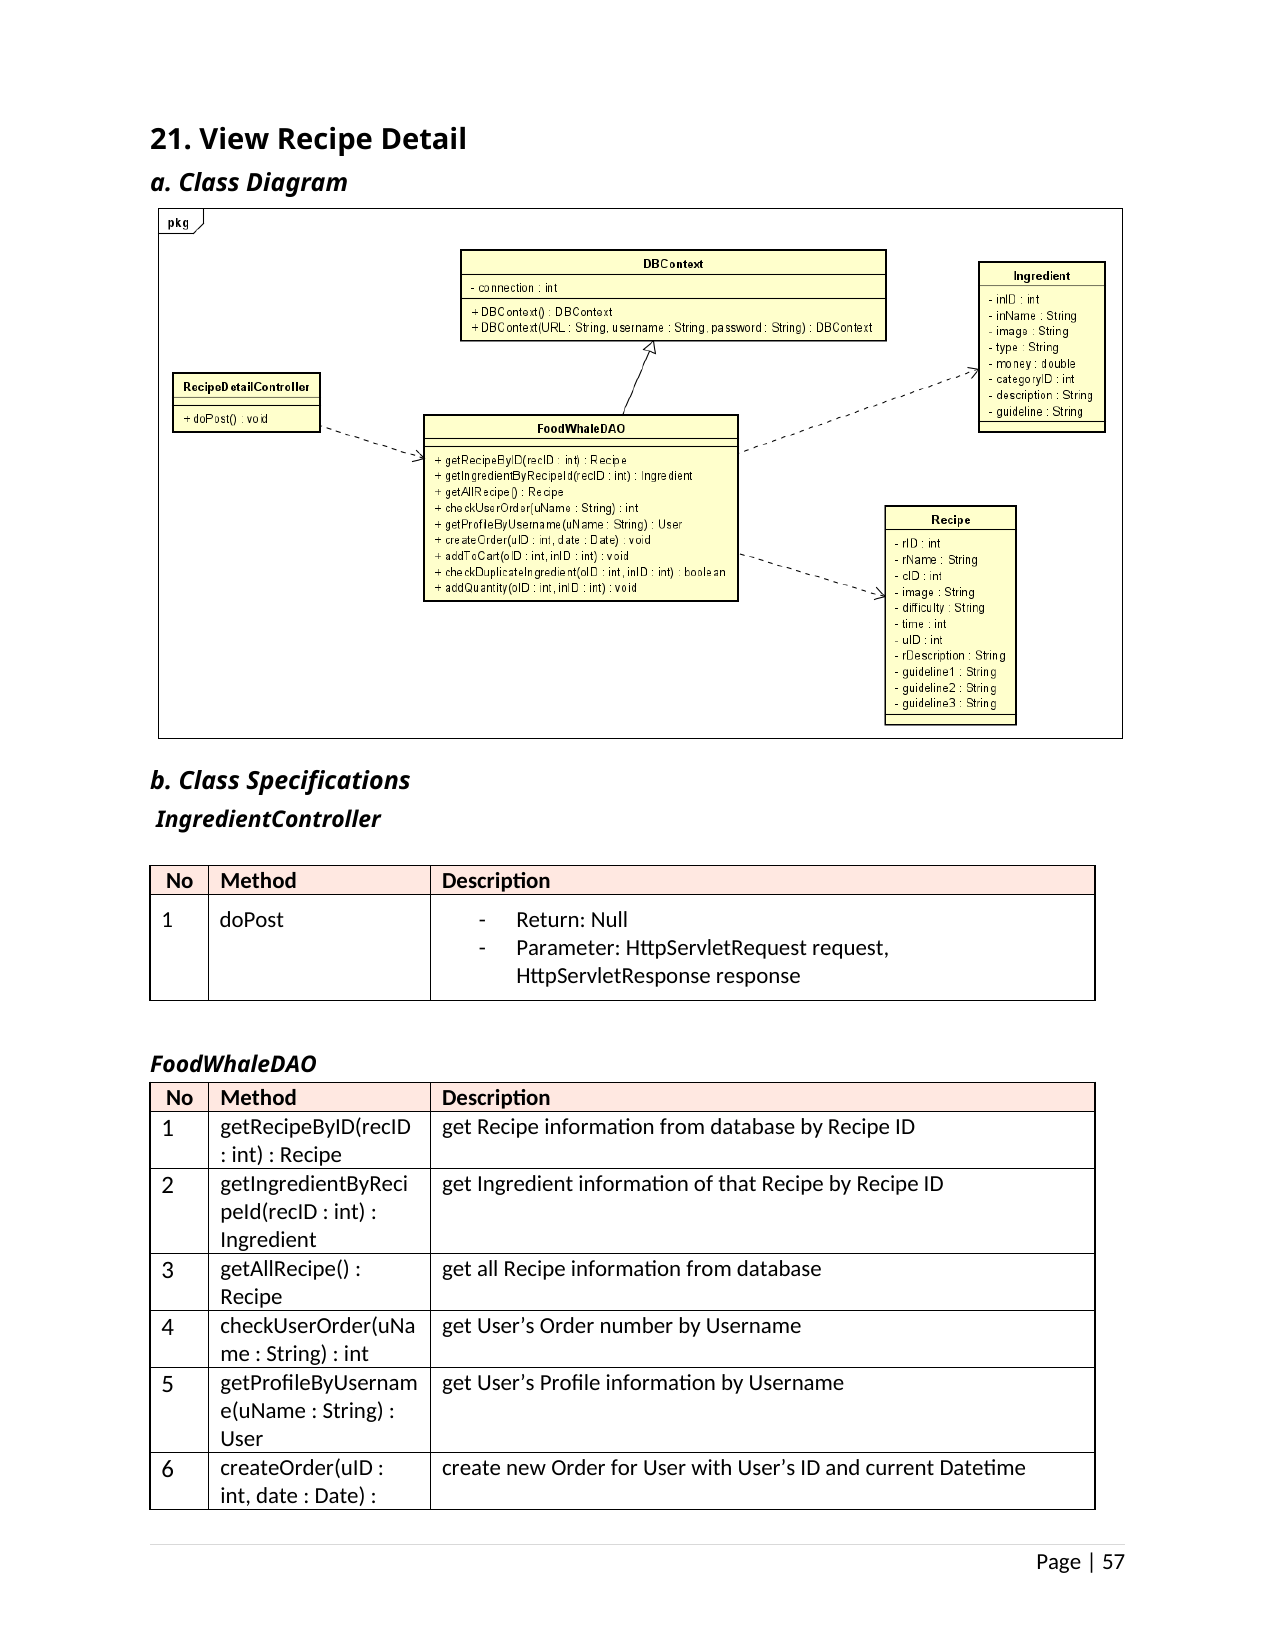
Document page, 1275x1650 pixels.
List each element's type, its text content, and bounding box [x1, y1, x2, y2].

table_cell 2 [151, 1169, 208, 1253]
table_cell get all Recipe information from database [431, 1254, 1094, 1310]
table_header Description [431, 1083, 1094, 1111]
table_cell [431, 1453, 1094, 1509]
table_cell get User’s Order number by Username [431, 1311, 1094, 1367]
table_header No [151, 866, 208, 894]
subtitle IngredientController [150, 803, 1125, 834]
table_cell checkUserOrder(uName : String) : int [209, 1311, 430, 1367]
subtitle FoodWhaleDAO [150, 1048, 1125, 1079]
subtitle 21. View Recipe Detail [150, 118, 1125, 158]
picture [150, 201, 1125, 744]
table_cell 5 [151, 1368, 208, 1452]
table_cell Return: Null Parameter: HttpServletRequest request, HttpServletResponse response [431, 895, 1094, 1000]
table_cell 4 [151, 1311, 208, 1367]
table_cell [209, 1453, 430, 1509]
table_cell get Recipe information from database by Recipe ID [431, 1112, 1094, 1168]
table_header Method [209, 866, 430, 894]
table_header No [151, 1083, 208, 1111]
table_cell getAllRecipe() : Recipe [209, 1254, 430, 1310]
table_cell getProfileByUsername(uName : String) : User [209, 1368, 430, 1452]
table_cell getRecipeByID(recID : int) : Recipe [209, 1112, 430, 1168]
table_cell doPost [209, 895, 430, 1000]
subtitle a. Class Diagram [150, 165, 1125, 199]
table_cell 6 [151, 1453, 208, 1509]
table_cell getIngredientByRecipeId(recID : int) : Ingredient [209, 1169, 430, 1253]
table_header Method [209, 1083, 430, 1111]
subtitle b. Class Specifications [150, 762, 1125, 796]
table_header Description [431, 866, 1094, 894]
table_cell get User’s Profile information by Username [431, 1368, 1094, 1452]
table_cell get Ingredient information of that Recipe by Recipe ID [431, 1169, 1094, 1253]
table_cell 3 [151, 1254, 208, 1310]
table_cell 1 [151, 895, 208, 1000]
table_cell 1 [151, 1112, 208, 1168]
